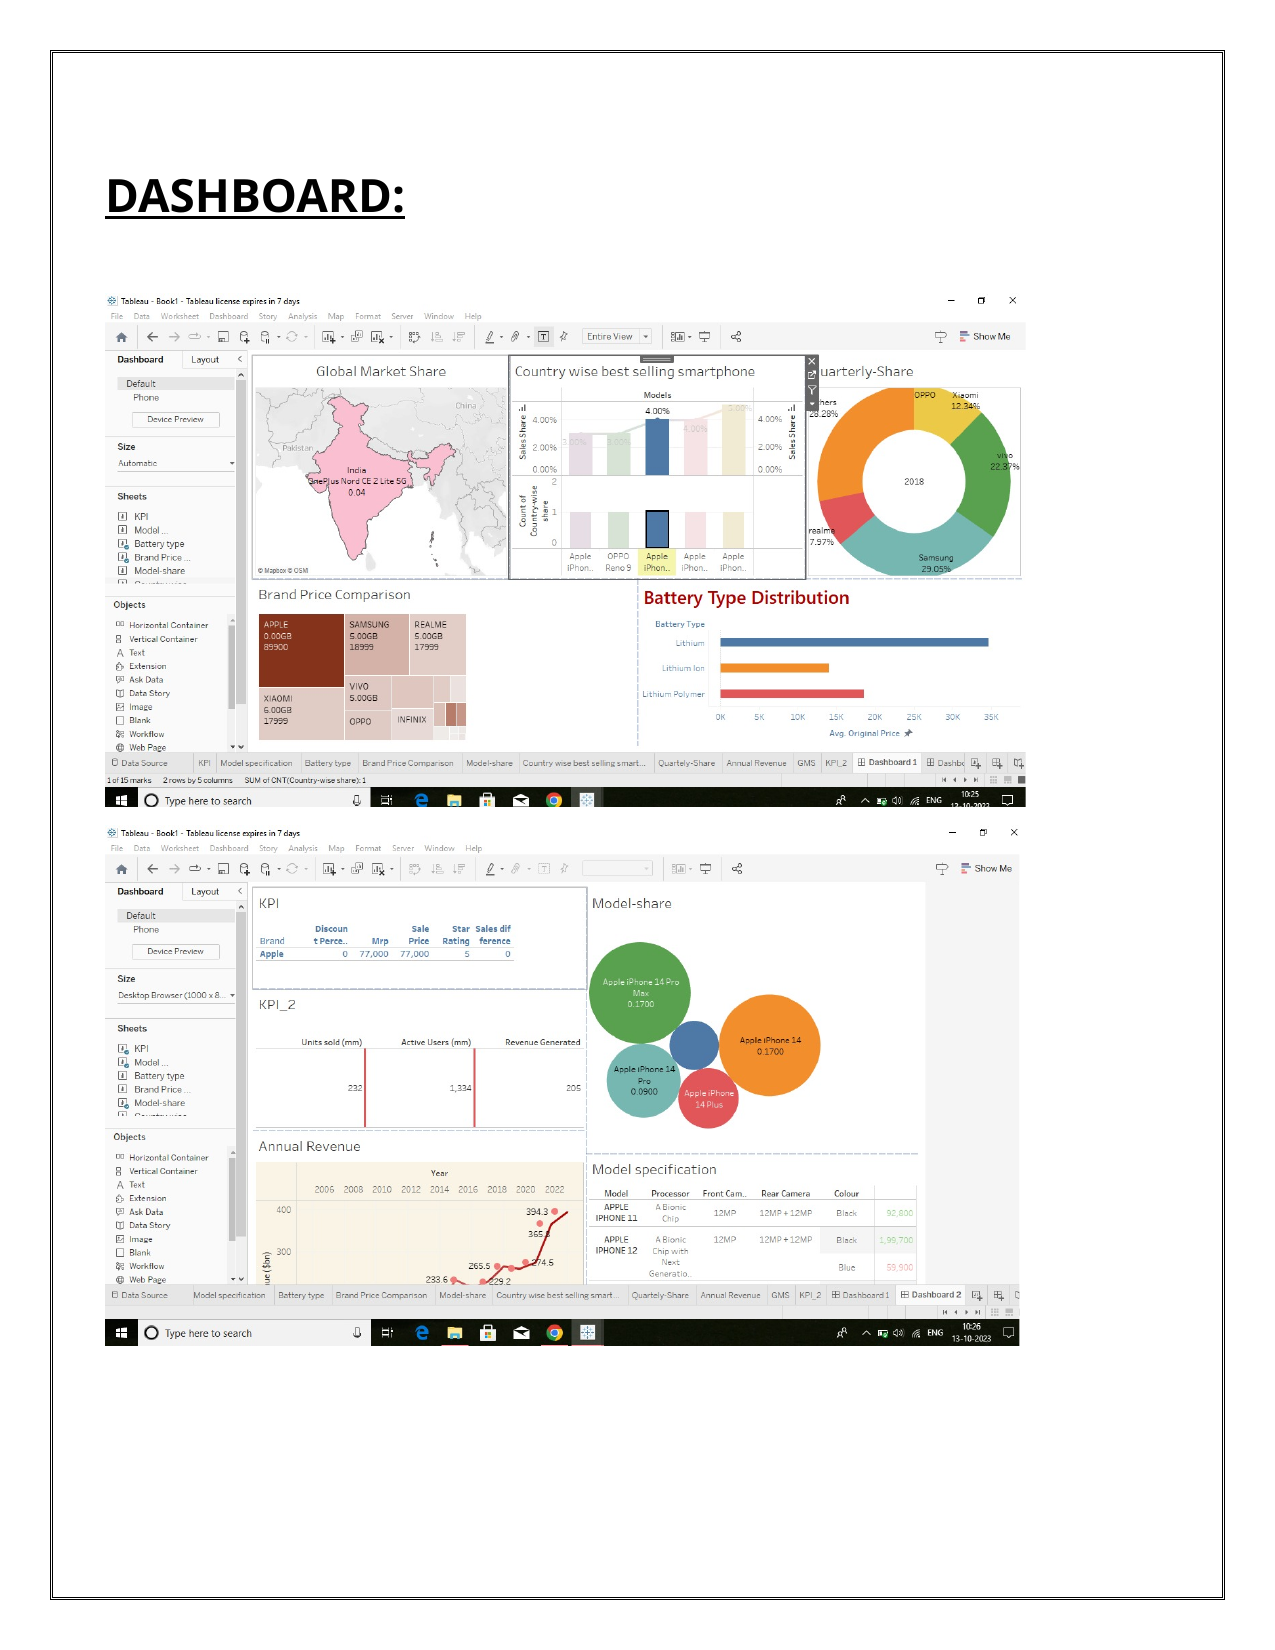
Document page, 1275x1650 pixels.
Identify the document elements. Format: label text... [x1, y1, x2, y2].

text DASHBOARD: [105, 163, 1185, 225]
picture [105, 825, 1020, 1346]
picture [105, 293, 1026, 807]
